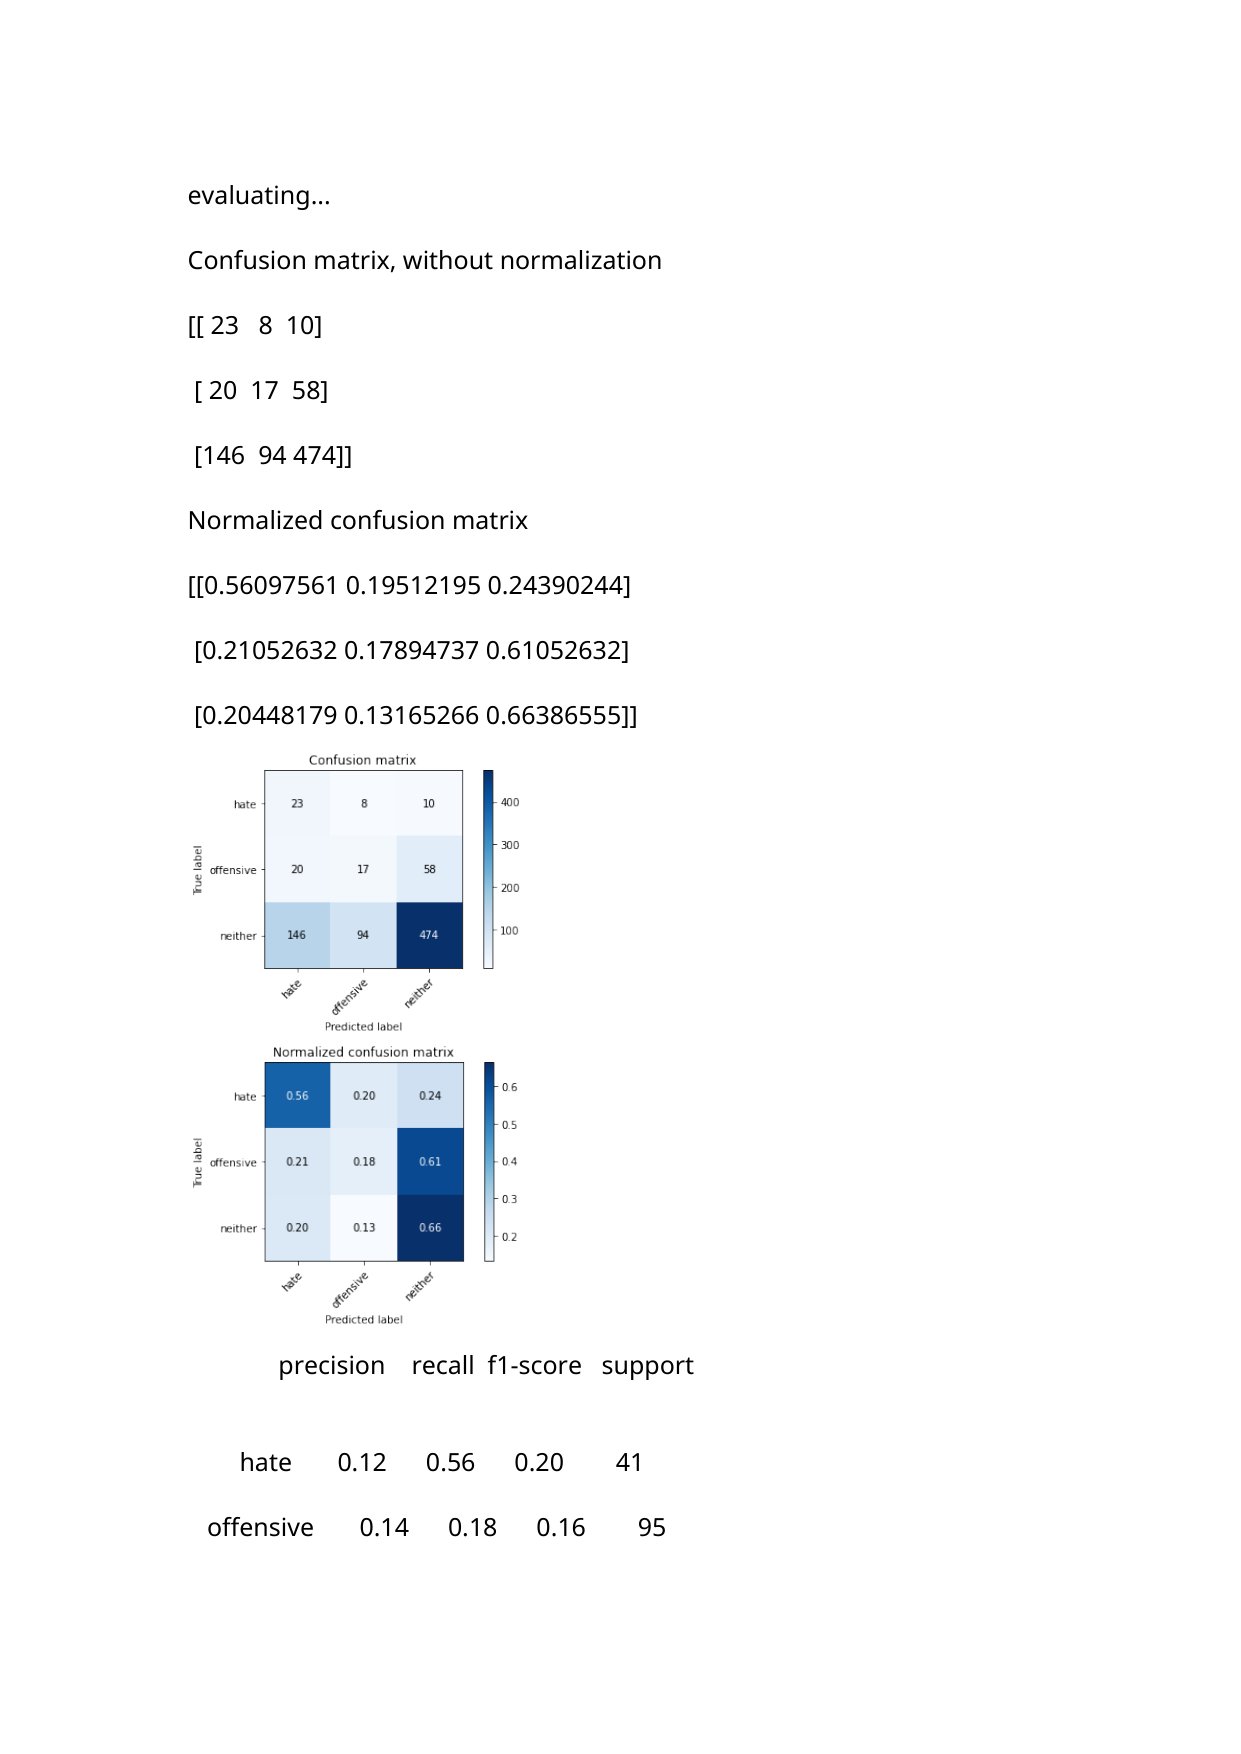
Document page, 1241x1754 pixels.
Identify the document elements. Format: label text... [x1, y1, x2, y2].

text [[ 23 8 10] [187, 292, 1053, 357]
text Normalized confusion matrix [187, 487, 1053, 552]
picture [187, 1040, 525, 1332]
text hate 0.12 0.56 0.20 41 [187, 1429, 1053, 1494]
text [[0.56097561 0.19512195 0.24390244] [187, 552, 1053, 617]
text [146 94 474]] [187, 422, 1053, 487]
text [0.21052632 0.17894737 0.61052632] [187, 617, 1053, 682]
text precision recall f1-score support [187, 1332, 1053, 1397]
text Confusion matrix, without normalization [187, 227, 1053, 292]
text offensive 0.14 0.18 0.16 95 [187, 1494, 1053, 1559]
text [0.20448179 0.13165266 0.66386555]] [187, 682, 1053, 747]
picture [187, 747, 527, 1039]
text [ 20 17 58] [187, 357, 1053, 422]
text evaluating... [187, 162, 1053, 227]
